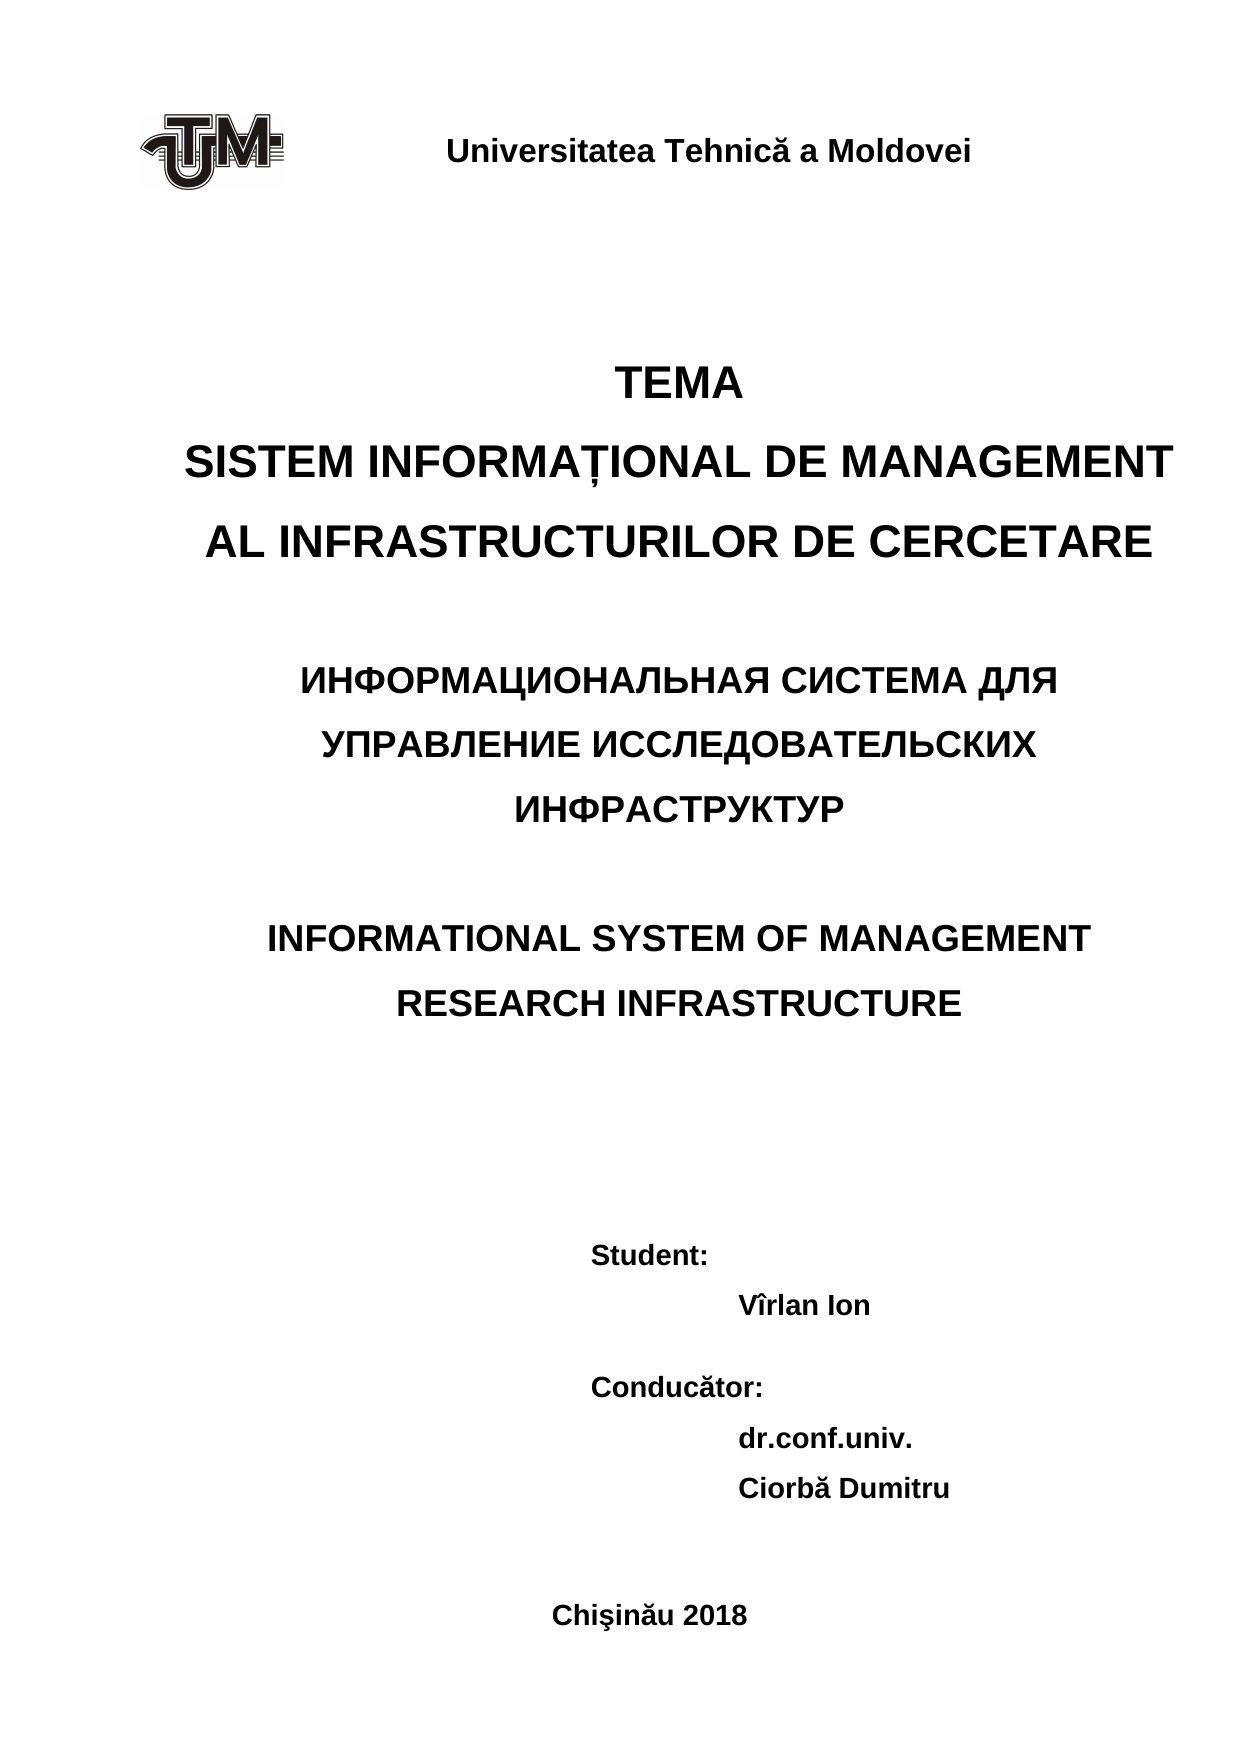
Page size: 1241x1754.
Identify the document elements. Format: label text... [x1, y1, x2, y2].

text Ciorbă Dumitru [738, 1471, 1181, 1505]
text Chişinău 2018 [118, 1598, 1181, 1632]
text Vîrlan Ion [738, 1288, 1181, 1321]
text информациональная система для управление исследовательских инфраструктур [177, 658, 1181, 830]
text Tema [177, 356, 1181, 409]
text Sistem informațional de management al infrastructurilor de cercetare [177, 435, 1181, 567]
text dr.conf.univ. [738, 1421, 1181, 1454]
text Conducător: [591, 1371, 1181, 1404]
text Student: [591, 1238, 1181, 1271]
picture [140, 114, 284, 190]
text INFORMATIONAL SYSTEM of MANAGEMENT RESEARCH INFRASTRUCTURE [177, 917, 1181, 1024]
text Universitatea Tehnică a Moldovei [236, 131, 1181, 169]
